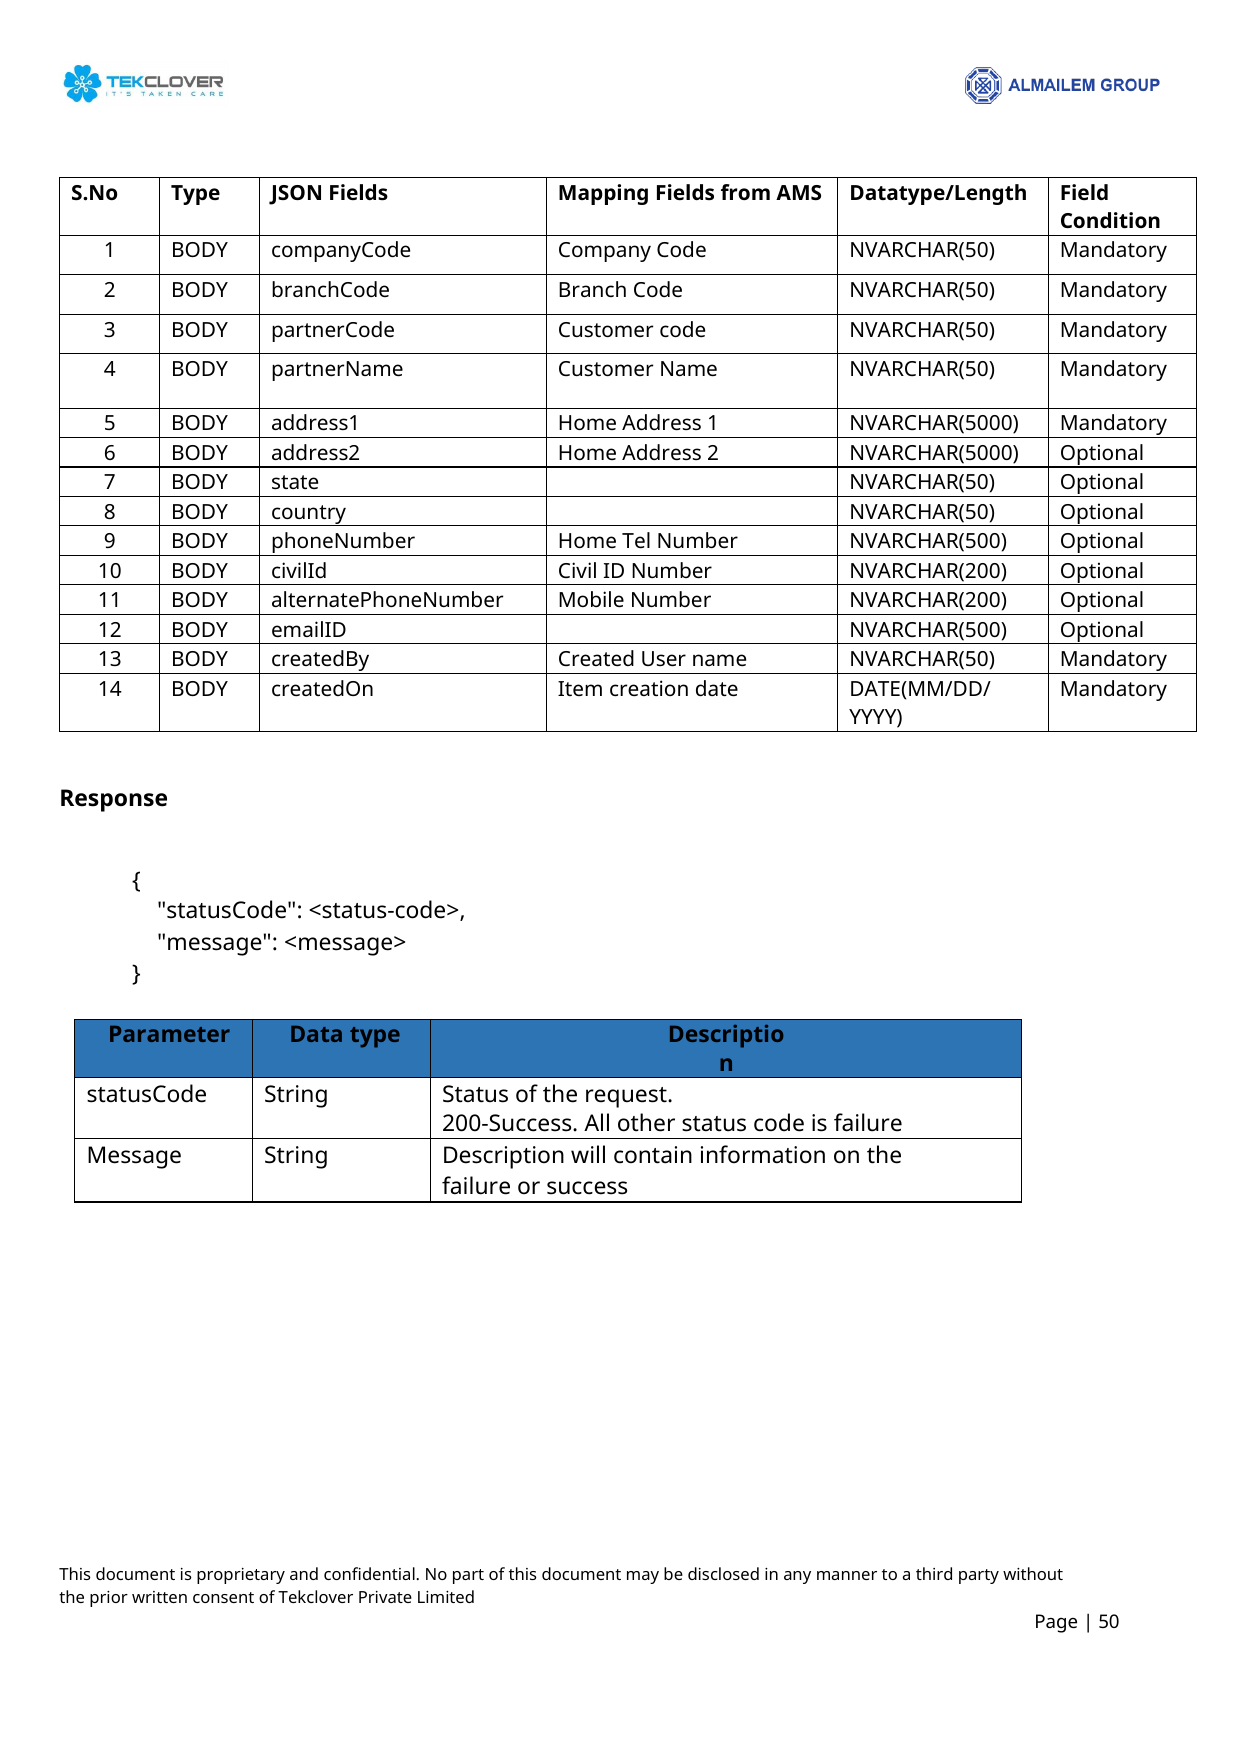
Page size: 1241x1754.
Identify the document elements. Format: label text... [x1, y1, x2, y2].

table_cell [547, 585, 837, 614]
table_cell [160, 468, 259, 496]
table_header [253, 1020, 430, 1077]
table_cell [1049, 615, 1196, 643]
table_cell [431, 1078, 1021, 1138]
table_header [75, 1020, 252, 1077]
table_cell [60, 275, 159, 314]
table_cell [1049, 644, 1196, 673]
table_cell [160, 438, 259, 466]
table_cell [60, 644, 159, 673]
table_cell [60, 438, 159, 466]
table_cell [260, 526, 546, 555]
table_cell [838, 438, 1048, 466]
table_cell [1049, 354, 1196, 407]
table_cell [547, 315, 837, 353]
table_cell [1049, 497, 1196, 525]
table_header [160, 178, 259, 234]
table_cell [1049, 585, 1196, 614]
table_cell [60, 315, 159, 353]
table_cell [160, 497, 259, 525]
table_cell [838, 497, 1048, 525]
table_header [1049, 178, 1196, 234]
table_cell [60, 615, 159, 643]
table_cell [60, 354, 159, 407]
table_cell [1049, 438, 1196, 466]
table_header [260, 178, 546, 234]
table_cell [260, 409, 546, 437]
text Response [59, 782, 1167, 813]
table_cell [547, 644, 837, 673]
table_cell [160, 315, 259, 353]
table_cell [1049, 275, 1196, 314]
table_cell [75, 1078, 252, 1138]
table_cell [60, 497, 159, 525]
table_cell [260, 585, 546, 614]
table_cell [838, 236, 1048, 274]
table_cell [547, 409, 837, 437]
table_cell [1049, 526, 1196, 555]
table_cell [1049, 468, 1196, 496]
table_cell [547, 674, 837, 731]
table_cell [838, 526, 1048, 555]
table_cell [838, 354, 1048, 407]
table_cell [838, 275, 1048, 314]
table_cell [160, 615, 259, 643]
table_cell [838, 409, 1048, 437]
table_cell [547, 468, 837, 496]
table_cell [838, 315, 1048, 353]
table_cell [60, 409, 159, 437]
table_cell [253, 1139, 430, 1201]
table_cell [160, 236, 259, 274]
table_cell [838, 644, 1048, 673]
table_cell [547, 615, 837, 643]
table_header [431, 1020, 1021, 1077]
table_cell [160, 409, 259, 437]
text } [132, 957, 1167, 988]
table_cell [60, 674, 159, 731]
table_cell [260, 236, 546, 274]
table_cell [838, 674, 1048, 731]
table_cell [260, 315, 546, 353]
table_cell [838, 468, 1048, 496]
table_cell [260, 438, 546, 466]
text "statusCode": <status-code>, "message": <message> [157, 894, 534, 957]
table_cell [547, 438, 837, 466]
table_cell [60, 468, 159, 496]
picture [961, 63, 1167, 107]
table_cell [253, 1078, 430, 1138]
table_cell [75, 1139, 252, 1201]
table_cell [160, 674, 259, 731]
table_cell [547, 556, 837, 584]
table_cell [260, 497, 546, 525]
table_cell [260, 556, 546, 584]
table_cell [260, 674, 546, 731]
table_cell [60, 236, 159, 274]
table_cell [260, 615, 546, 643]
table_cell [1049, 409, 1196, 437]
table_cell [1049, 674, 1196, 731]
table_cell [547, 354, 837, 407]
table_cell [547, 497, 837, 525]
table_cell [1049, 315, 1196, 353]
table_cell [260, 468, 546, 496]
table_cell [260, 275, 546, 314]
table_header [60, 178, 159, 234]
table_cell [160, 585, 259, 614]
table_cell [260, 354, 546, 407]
text { [132, 864, 1167, 894]
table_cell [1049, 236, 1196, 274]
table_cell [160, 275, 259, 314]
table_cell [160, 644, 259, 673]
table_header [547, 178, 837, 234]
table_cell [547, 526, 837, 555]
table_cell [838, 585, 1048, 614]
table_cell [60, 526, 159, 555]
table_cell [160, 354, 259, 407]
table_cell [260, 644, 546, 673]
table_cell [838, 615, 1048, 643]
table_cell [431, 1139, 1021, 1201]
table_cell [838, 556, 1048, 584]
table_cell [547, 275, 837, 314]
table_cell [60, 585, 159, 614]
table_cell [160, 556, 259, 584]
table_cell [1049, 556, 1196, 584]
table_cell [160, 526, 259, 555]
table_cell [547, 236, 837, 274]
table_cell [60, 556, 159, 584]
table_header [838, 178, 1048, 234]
